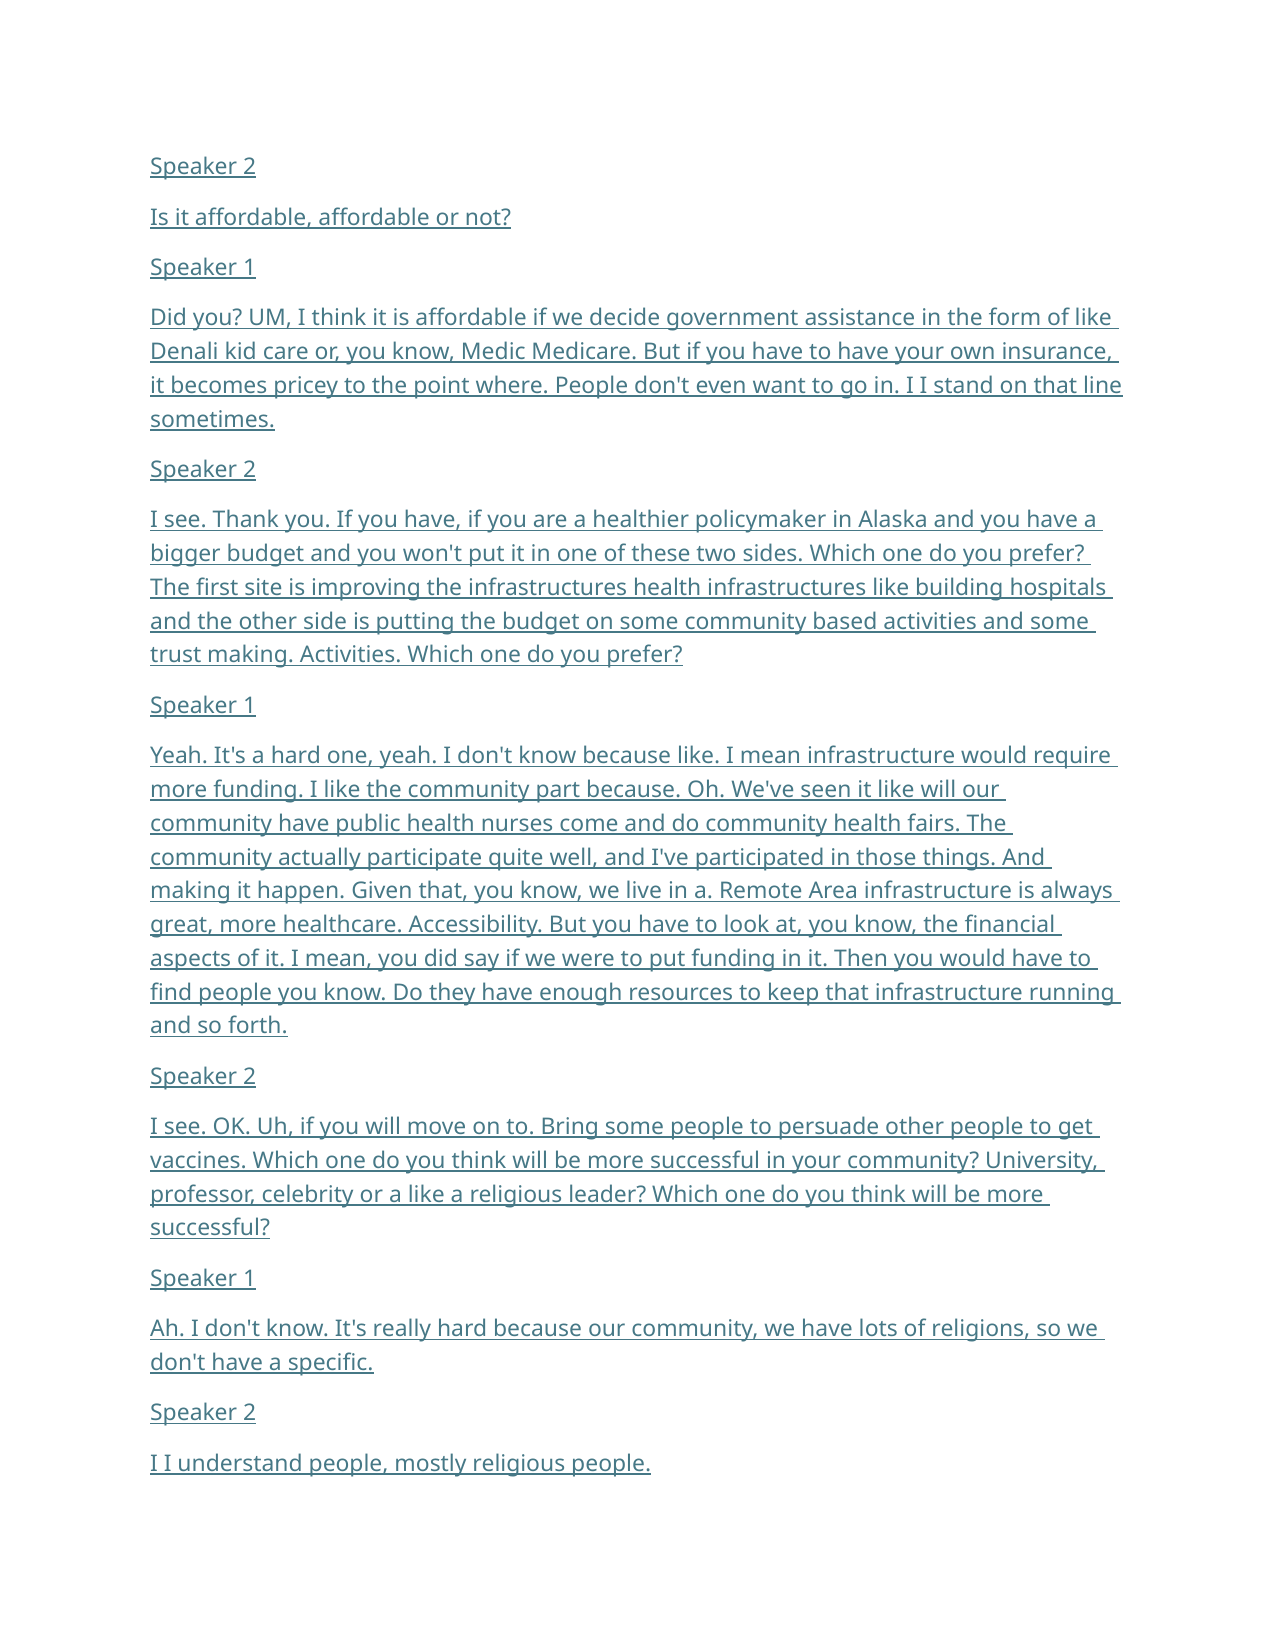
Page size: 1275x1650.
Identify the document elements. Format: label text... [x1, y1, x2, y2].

text Speaker 2 [150, 1059, 1125, 1091]
text Speaker 1 [150, 689, 1125, 720]
text Did you? UM, I think it is affordable if we decide government assistance in the form of like Denali kid care or, you know, Medic Medicare. But if you have to have your own insurance, it becomes pricey to the point where. People don't even want to go in. I I stand on that line sometimes. [150, 301, 1125, 434]
text Ah. I don't know. It's really hard because our community, we have lots of religions, so we don't have a specific. [150, 1312, 1125, 1377]
text Speaker 1 [150, 1262, 1125, 1293]
text Yeah. It's a hard one, yeah. I don't know because like. I mean infrastructure would require more funding. I like the community part because. Oh. We've seen it like will our community have public health nurses come and do community health fairs. The community actually participate quite well, and I've participated in those things. And making it happen. Given that, you know, we live in a. Remote Area infrastructure is always great, more healthcare. Accessibility. But you have to look at, you know, the financial aspects of it. I mean, you did say if we were to put funding in it. Then you would have to find people you know. Do they have enough resources to keep that infrastructure running and so forth. [150, 739, 1125, 1040]
text I see. Thank you. If you have, if you are a healthier policymaker in Alaska and you have a bigger budget and you won't put it in one of these two sides. Which one do you prefer? The first site is improving the infrastructures health infrastructures like building hospitals and the other side is putting the budget on some community based activities and some trust making. Activities. Which one do you prefer? [150, 503, 1125, 669]
text I I understand people, mostly religious people. [150, 1447, 1125, 1478]
text I see. OK. Uh, if you will move on to. Bring some people to persuade other people to get vaccines. Which one do you think will be more successful in your community? University, professor, celebrity or a like a religious leader? Which one do you think will be more successful? [150, 1110, 1125, 1242]
text Speaker 1 [150, 251, 1125, 282]
text Is it affordable, affordable or not? [150, 200, 1125, 232]
text Speaker 2 [150, 150, 1125, 181]
text Speaker 2 [150, 453, 1125, 484]
text Speaker 2 [150, 1396, 1125, 1427]
